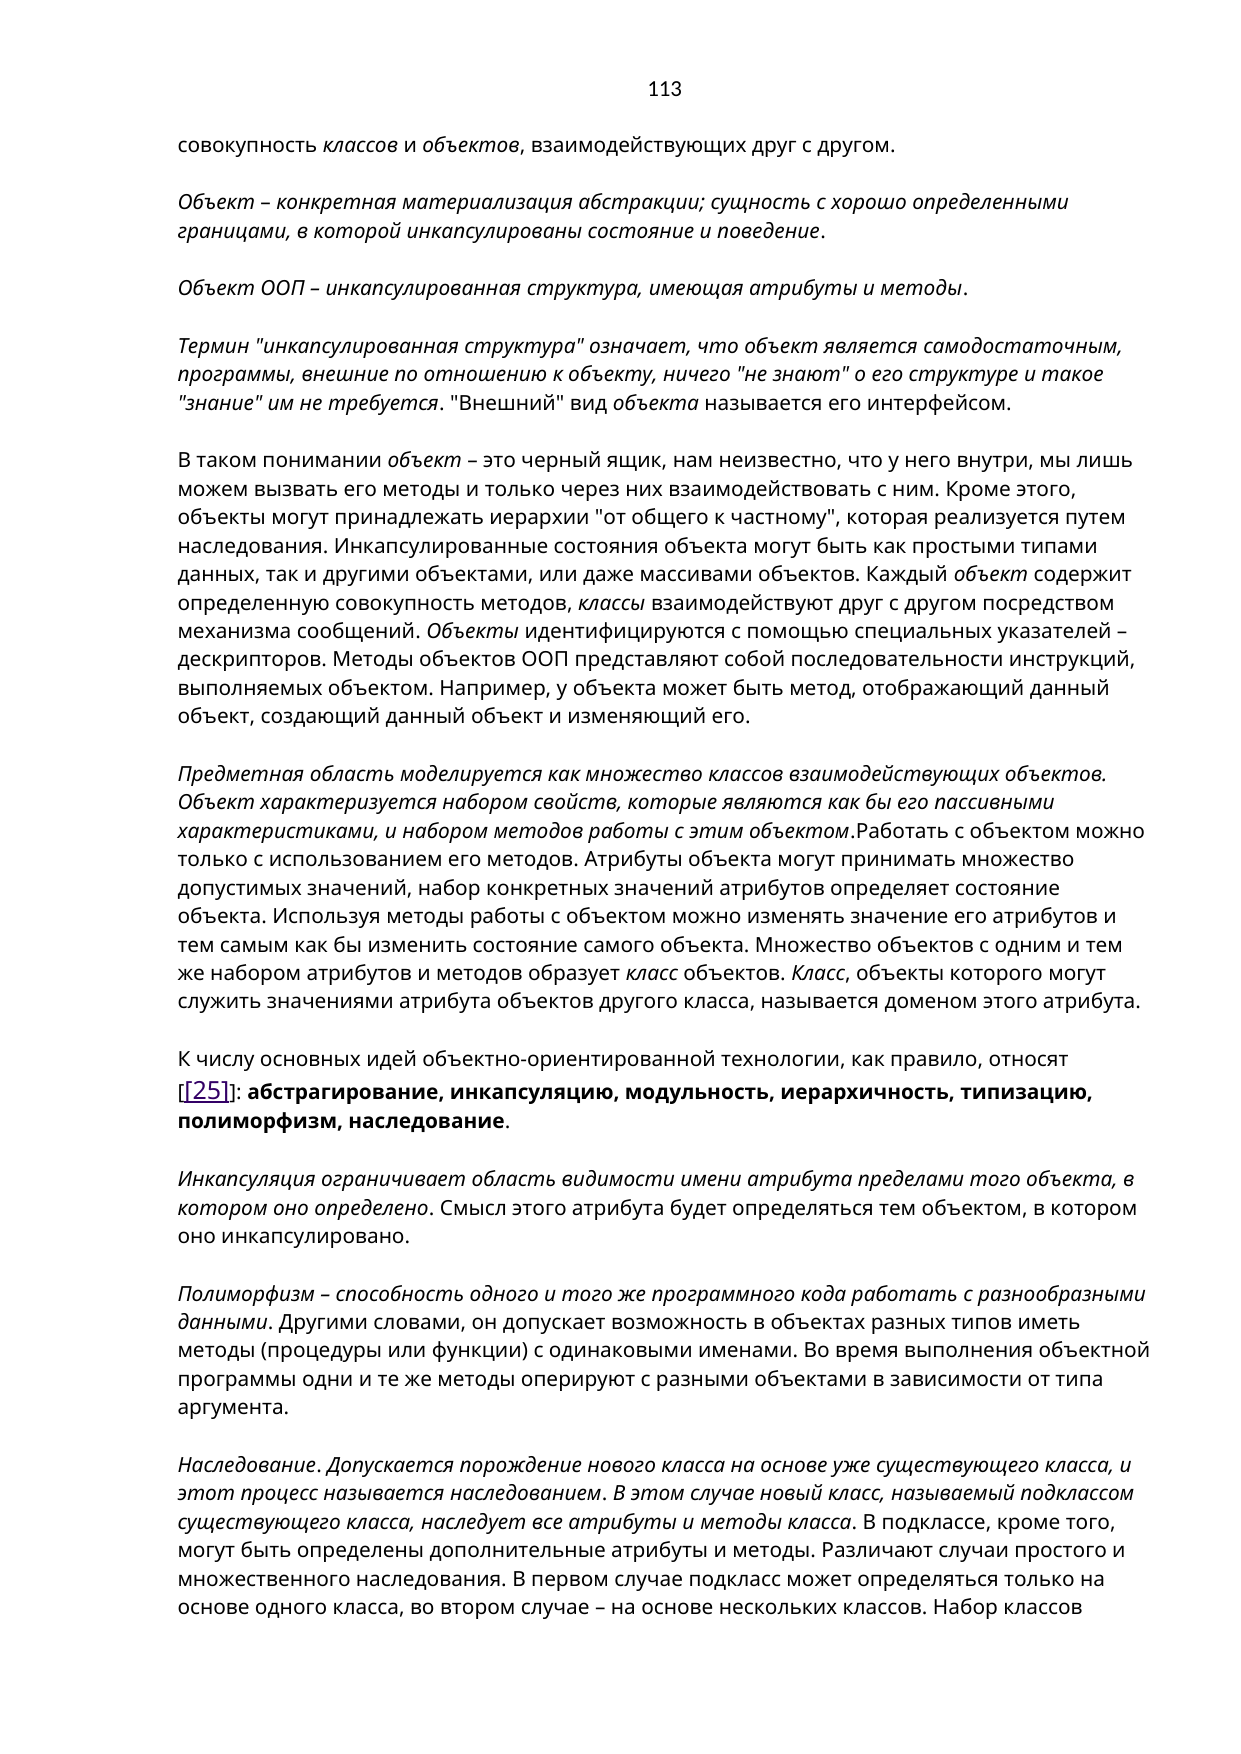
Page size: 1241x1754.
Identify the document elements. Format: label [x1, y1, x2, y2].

table_cell [177, 130, 1152, 1621]
